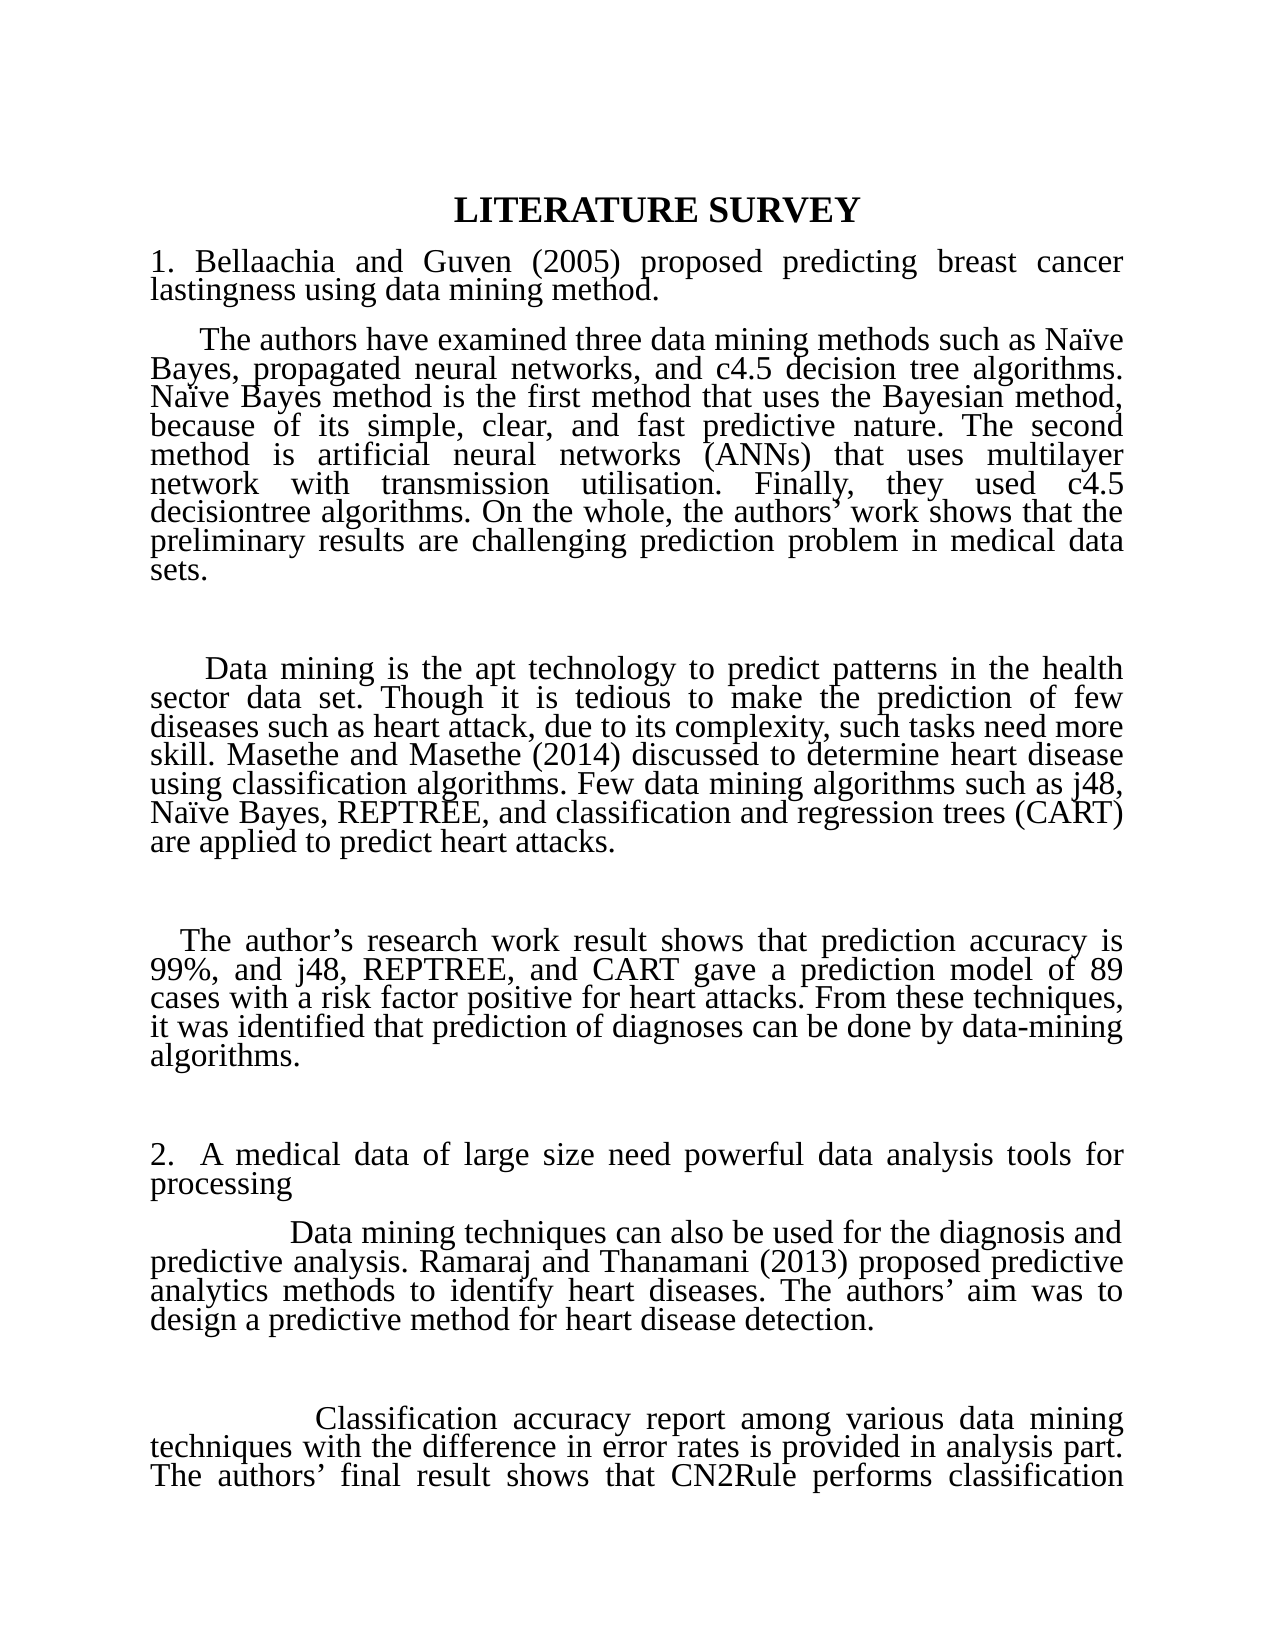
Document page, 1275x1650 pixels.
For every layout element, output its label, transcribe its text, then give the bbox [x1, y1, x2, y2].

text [150, 1406, 1125, 1492]
text The authors have examined three data mining methods such as Naïve Bayes, propagated neural networks, and c4.5 decision tree algorithms. Naïve Bayes method is the first method that uses the Bayesian method, because of its simple, clear, and fast predictive nature. The second method is artificial neural networks (ANNs) that uses multilayer network with transmission utilisation. Finally, they used c4.5 decisiontree algorithms. On the whole, the authors’ work shows that the preliminary results are challenging prediction problem in medical data sets. [150, 327, 1125, 586]
text 1. Bellaachia and Guven (2005) proposed predicting breast cancer lastingness using data mining method. [150, 249, 1125, 307]
text Data mining is the apt technology to predict patterns in the health sector data set. Though it is tedious to make the prediction of few diseases such as heart attack, due to its complexity, such tasks need more skill. Masethe and Masethe (2014) discussed to determine heart disease using classification algorithms. Few data mining algorithms such as j48, Naïve Bayes, REPTREE, and classification and regression trees (CART) are applied to predict heart attacks. [150, 657, 1125, 858]
text The author’s research work result shows that prediction accuracy is 99%, and j48, REPTREE, and CART gave a prediction model of 89 cases with a risk factor positive for heart attacks. From these techniques, it was identified that prediction of diagnoses can be done by data-mining algorithms. [150, 928, 1125, 1072]
text 2. A medical data of large size need powerful data analysis tools for processing [150, 1142, 1125, 1200]
text Data mining techniques can also be used for the diagnosis and predictive analysis. Ramaraj and Thanamani (2013) proposed predictive analytics methods to identify heart diseases. The authors’ aim was to design a predictive method for heart disease detection. [150, 1221, 1125, 1336]
text LITERATURE SURVEY [150, 199, 1125, 228]
